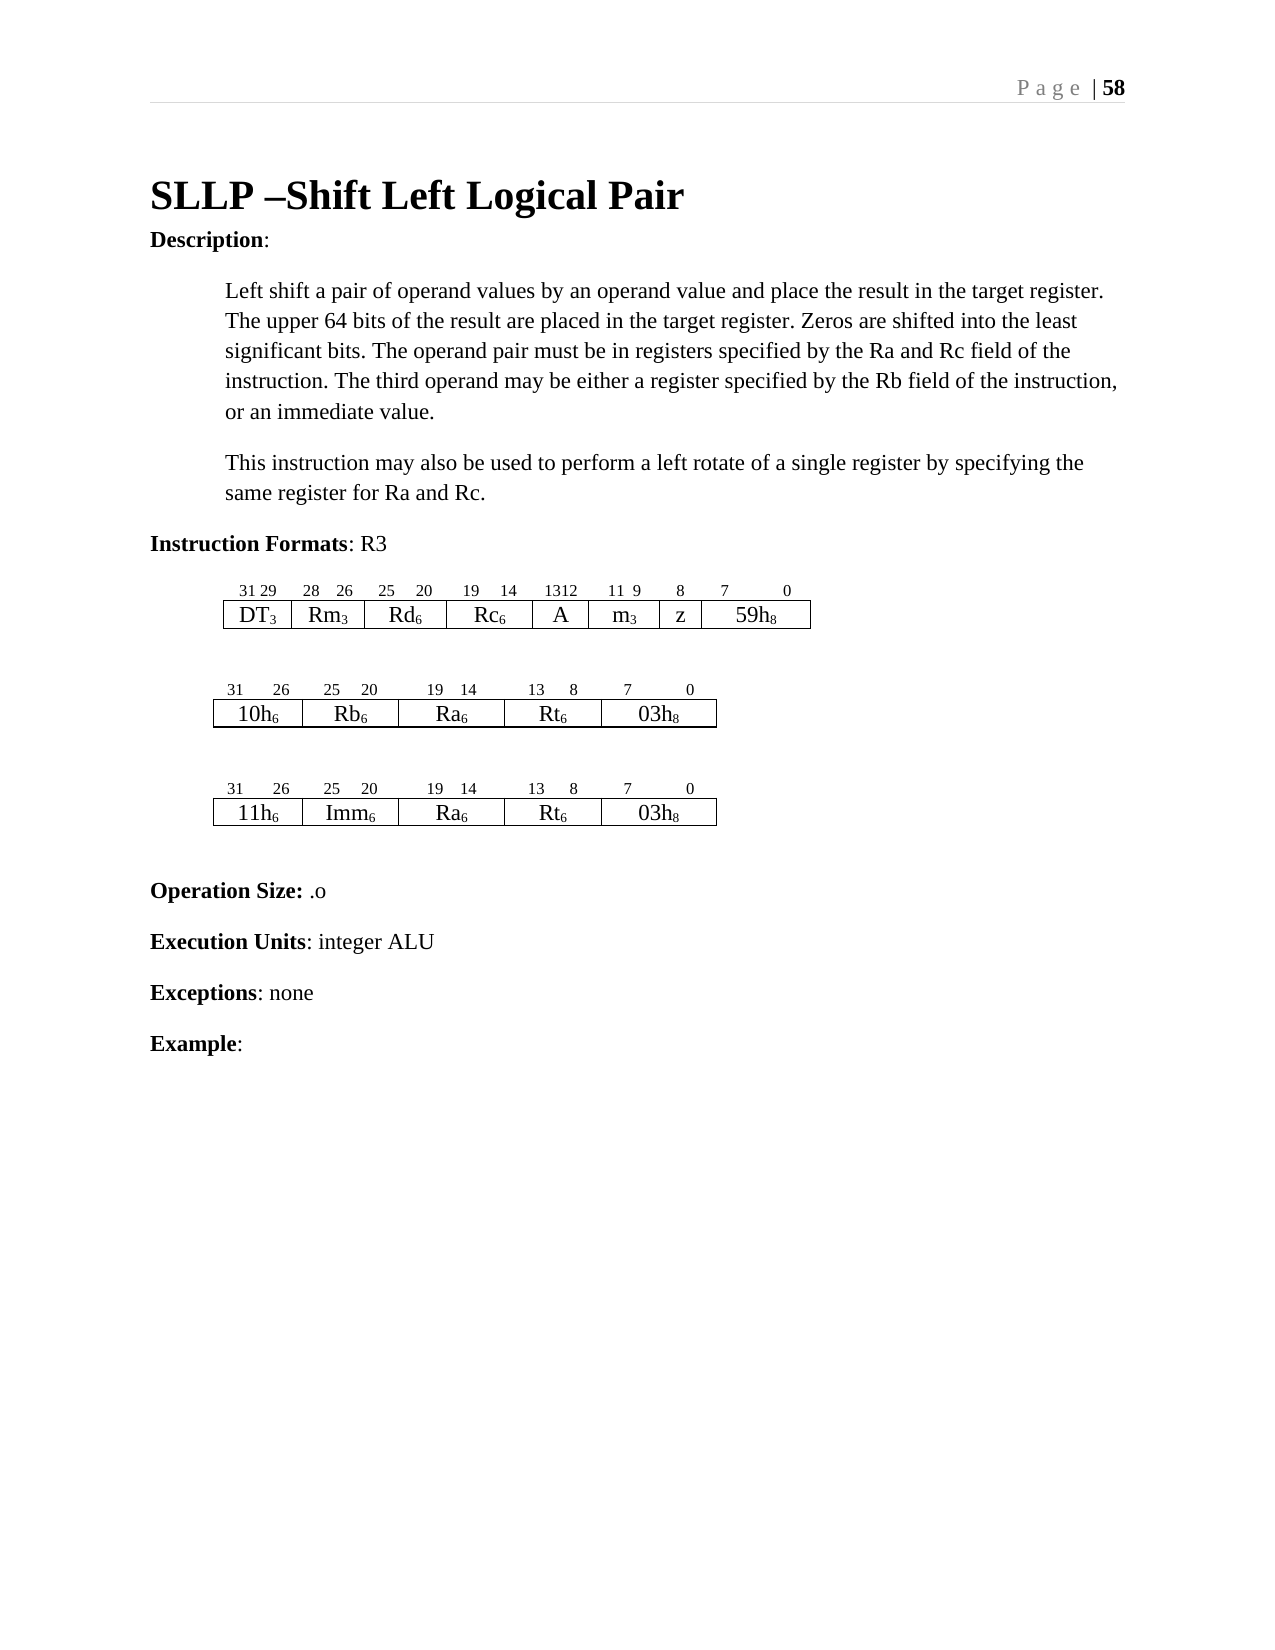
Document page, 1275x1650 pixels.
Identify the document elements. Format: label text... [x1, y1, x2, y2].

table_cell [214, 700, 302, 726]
text This instruction may also be used to perform a left rotate of a single register by specifying the same register for Ra and Rc. [225, 449, 1125, 505]
text Exceptions: none [150, 979, 1125, 1006]
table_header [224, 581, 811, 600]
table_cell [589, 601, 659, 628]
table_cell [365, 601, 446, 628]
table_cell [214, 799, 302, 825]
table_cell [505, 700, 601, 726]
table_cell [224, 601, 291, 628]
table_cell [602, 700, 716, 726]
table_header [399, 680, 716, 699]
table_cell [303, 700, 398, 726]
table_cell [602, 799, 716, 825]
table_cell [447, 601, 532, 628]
text Operation Size: .o [150, 877, 1125, 903]
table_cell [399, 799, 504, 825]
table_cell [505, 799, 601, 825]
text Example: [150, 1030, 1125, 1057]
text Left shift a pair of operand values by an operand value and place the result in the target register. The upper 64 bits of the result are placed in the target register. Zeros are shifted into the least significant bits. The operand pair must be in registers specified by the Ra and Rc field of the instruction. The third operand may be either a register specified by the Rb field of the instruction, or an immediate value. [225, 277, 1125, 424]
text Execution Units: integer ALU [150, 928, 1125, 954]
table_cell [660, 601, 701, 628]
text Description: [150, 226, 1125, 252]
text Instruction Formats: R3 [150, 530, 1125, 556]
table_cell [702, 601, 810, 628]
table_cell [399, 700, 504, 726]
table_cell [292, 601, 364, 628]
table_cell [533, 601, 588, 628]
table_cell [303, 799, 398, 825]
subtitle SLLP –Shift Left Logical Pair [150, 171, 1125, 219]
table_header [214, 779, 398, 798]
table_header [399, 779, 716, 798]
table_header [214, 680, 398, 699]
